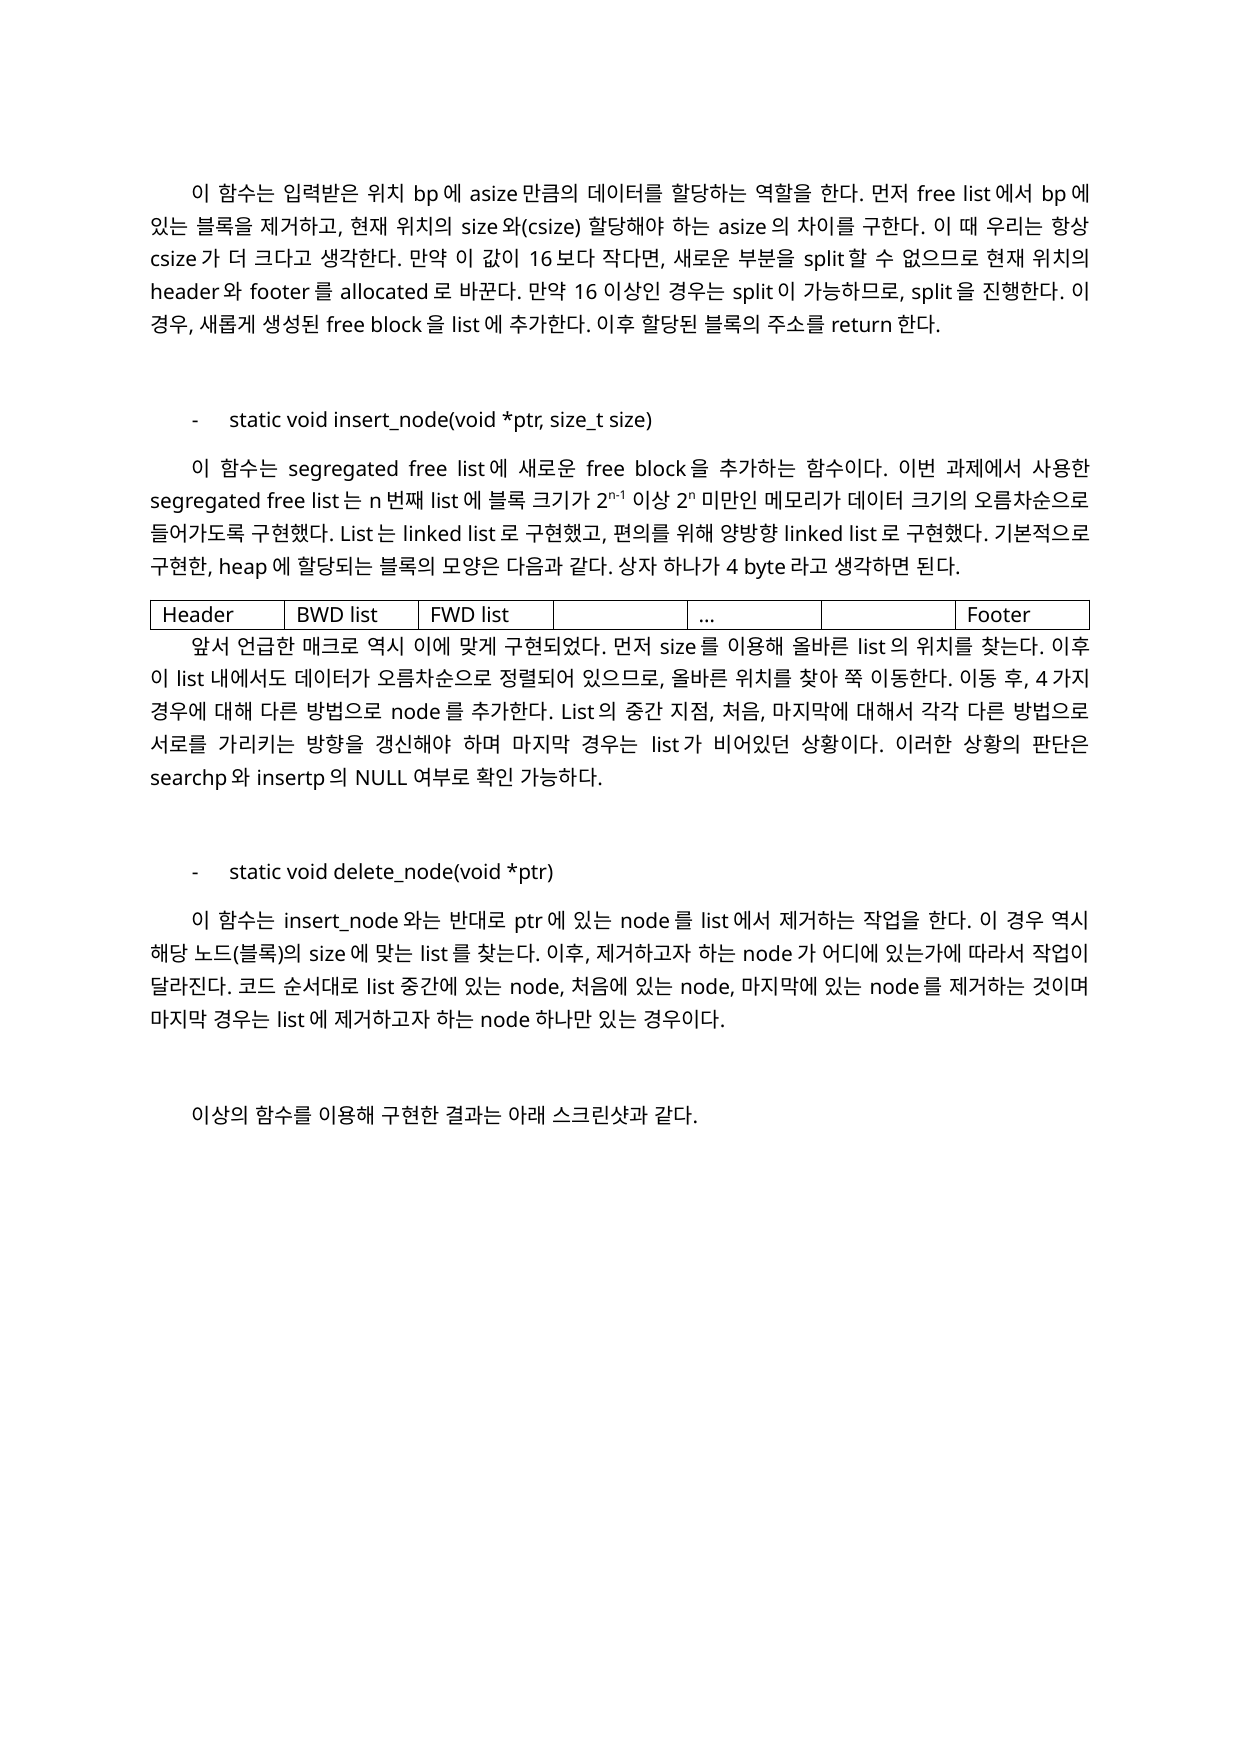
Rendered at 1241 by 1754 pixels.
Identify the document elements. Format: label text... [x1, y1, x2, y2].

table_header [554, 601, 687, 629]
table_header BWD list [285, 601, 418, 629]
table_header [822, 601, 955, 629]
table_header FWD list [419, 601, 553, 629]
text 이상의 함수를 이용해 구현한 결과는 아래 스크린샷과 같다. [150, 1099, 1090, 1130]
table_header Header [151, 601, 284, 629]
text 앞서 언급한 매크로 역시 이에 맞게 구현되었다. 먼저 size를 이용해 올바른 list의 위치를 찾는다. 이후 이 list 내에서도 데이터가 오름차순으로 정렬되어 있으므로, 올바른 위치를 찾아 쭉 이동한다. 이동 후, 4가지 경우에 대해 다른 방법으로 node를 추가한다. List의 중간 지점, 처음, 마지막에 대해서 각각 다른 방법으로 서로를 가리키는 방향을 갱신해야 하며 마지막 경우는 list가 비어있던 상황이다. 이러한 상황의 판단은 searchp와 insertp의 NULL 여부로 확인 가능하다. [150, 630, 1090, 791]
list static void delete_node(void *ptr) [192, 857, 1090, 886]
text 이 함수는 insert_node와는 반대로 ptr에 있는 node를 list에서 제거하는 작업을 한다. 이 경우 역시 해당 노드(블록)의 size에 맞는 list를 찾는다. 이후, 제거하고자 하는 node가 어디에 있는가에 따라서 작업이 달라진다. 코드 순서대로 list 중간에 있는 node, 처음에 있는 node, 마지막에 있는 node를 제거하는 것이며 마지막 경우는 list에 제거하고자 하는 node 하나만 있는 경우이다. [150, 905, 1090, 1033]
table_header Footer [956, 601, 1089, 629]
table_header … [688, 601, 821, 629]
list static void insert_node(void *ptr, size_t size) [192, 405, 1090, 433]
text 이 함수는 입력받은 위치 bp에 asize만큼의 데이터를 할당하는 역할을 한다. 먼저 free list에서 bp에 있는 블록을 제거하고, 현재 위치의 size와(csize) 할당해야 하는 asize의 차이를 구한다. 이 때 우리는 항상 csize가 더 크다고 생각한다. 만약 이 값이 16보다 작다면, 새로운 부분을 split할 수 없으므로 현재 위치의 header와 footer를 allocated로 바꾼다. 만약 16 이상인 경우는 split이 가능하므로, split을 진행한다. 이 경우, 새롭게 생성된 free block을 list에 추가한다. 이후 할당된 블록의 주소를 return한다. [150, 177, 1090, 338]
text 이 함수는 segregated free list에 새로운 free block을 추가하는 함수이다. 이번 과제에서 사용한 segregated free list는 n번째 list에 블록 크기가 2n-1 이상 2n 미만인 메모리가 데이터 크기의 오름차순으로 들어가도록 구현했다. List는 linked list로 구현했고, 편의를 위해 양방향 linked list로 구현했다. 기본적으로 구현한, heap에 할당되는 블록의 모양은 다음과 같다. 상자 하나가 4 byte라고 생각하면 된다. [150, 452, 1090, 580]
